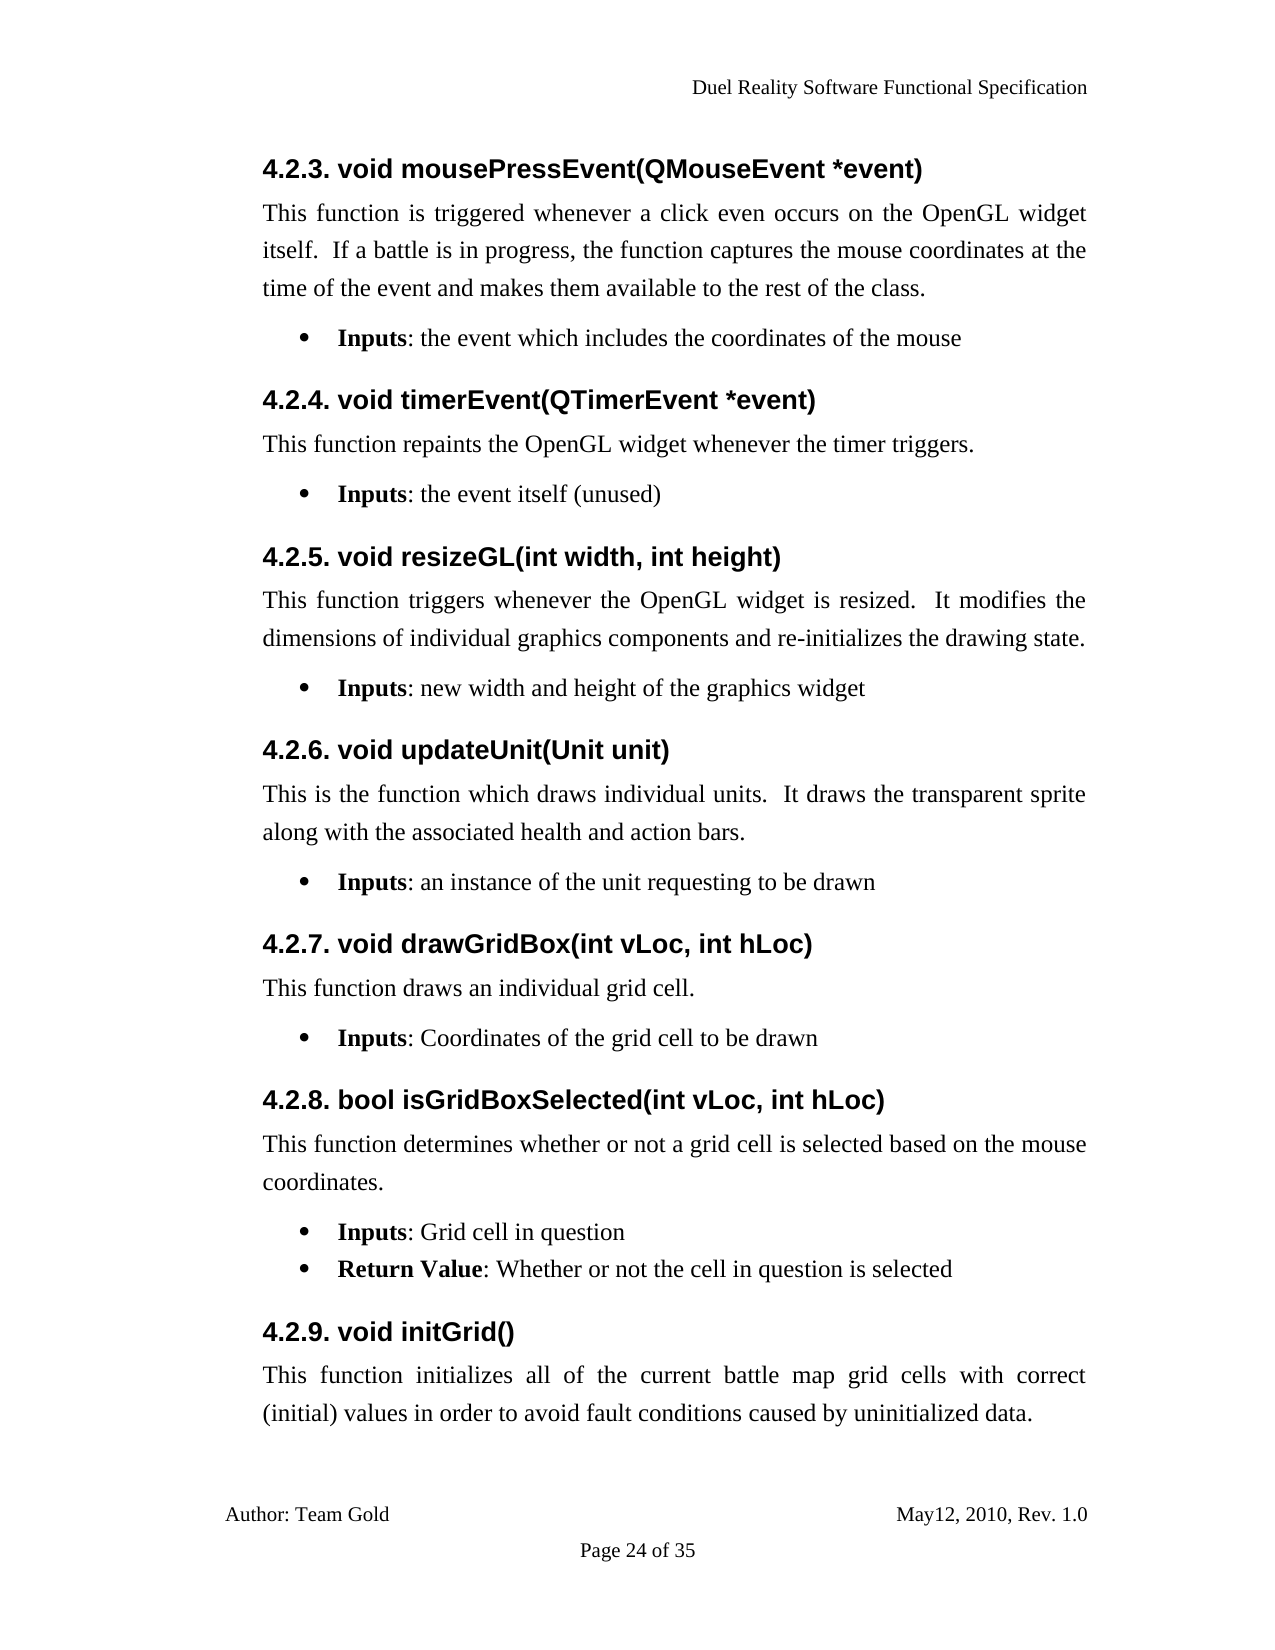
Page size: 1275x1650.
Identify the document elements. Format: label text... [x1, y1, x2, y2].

list Inputs: Coordinates of the grid cell to be drawn [300, 1019, 1087, 1056]
list Inputs: the event itself (unused) [300, 475, 1087, 512]
list Inputs: an instance of the unit requesting to be drawn [300, 862, 1087, 900]
text This function triggers whenever the OpenGL widget is resized. It modifies the dimensions of individual graphics components and re-initializes the drawing state. [262, 581, 1087, 656]
subtitle void resizeGL(int width, int height) [262, 537, 1087, 575]
text This function determines whether or not a grid cell is selected based on the mouse coordinates. [262, 1125, 1087, 1200]
text This function is triggered whenever a click even occurs on the OpenGL widget itself. If a battle is in progress, the function captures the mouse coordinates at the time of the event and makes them available to the rest of the class. [262, 194, 1087, 306]
subtitle bool isGridBoxSelected(int vLoc, int hLoc) [262, 1081, 1087, 1119]
subtitle void timerEvent(QTimerEvent *event) [262, 381, 1087, 419]
subtitle void updateUnit(Unit unit) [262, 731, 1087, 769]
text This is the function which draws individual units. It draws the transparent sprite along with the associated health and action bars. [262, 775, 1087, 850]
subtitle void mousePressEvent(QMouseEvent *event) [262, 150, 1087, 187]
subtitle void initGrid() [262, 1312, 1087, 1350]
subtitle void drawGridBox(int vLoc, int hLoc) [262, 925, 1087, 962]
list Inputs: new width and height of the graphics widget [300, 669, 1087, 706]
list Inputs: the event which includes the coordinates of the mouse [300, 319, 1087, 356]
list Inputs: Grid cell in question [300, 1212, 1087, 1250]
text This function repaints the OpenGL widget whenever the timer triggers. [262, 425, 1087, 462]
list Return Value: Whether or not the cell in question is selected [300, 1250, 1087, 1287]
text This function initializes all of the current battle map grid cells with correct (initial) values in order to avoid fault conditions caused by uninitialized data. [262, 1356, 1087, 1431]
text This function draws an individual grid cell. [262, 969, 1087, 1006]
